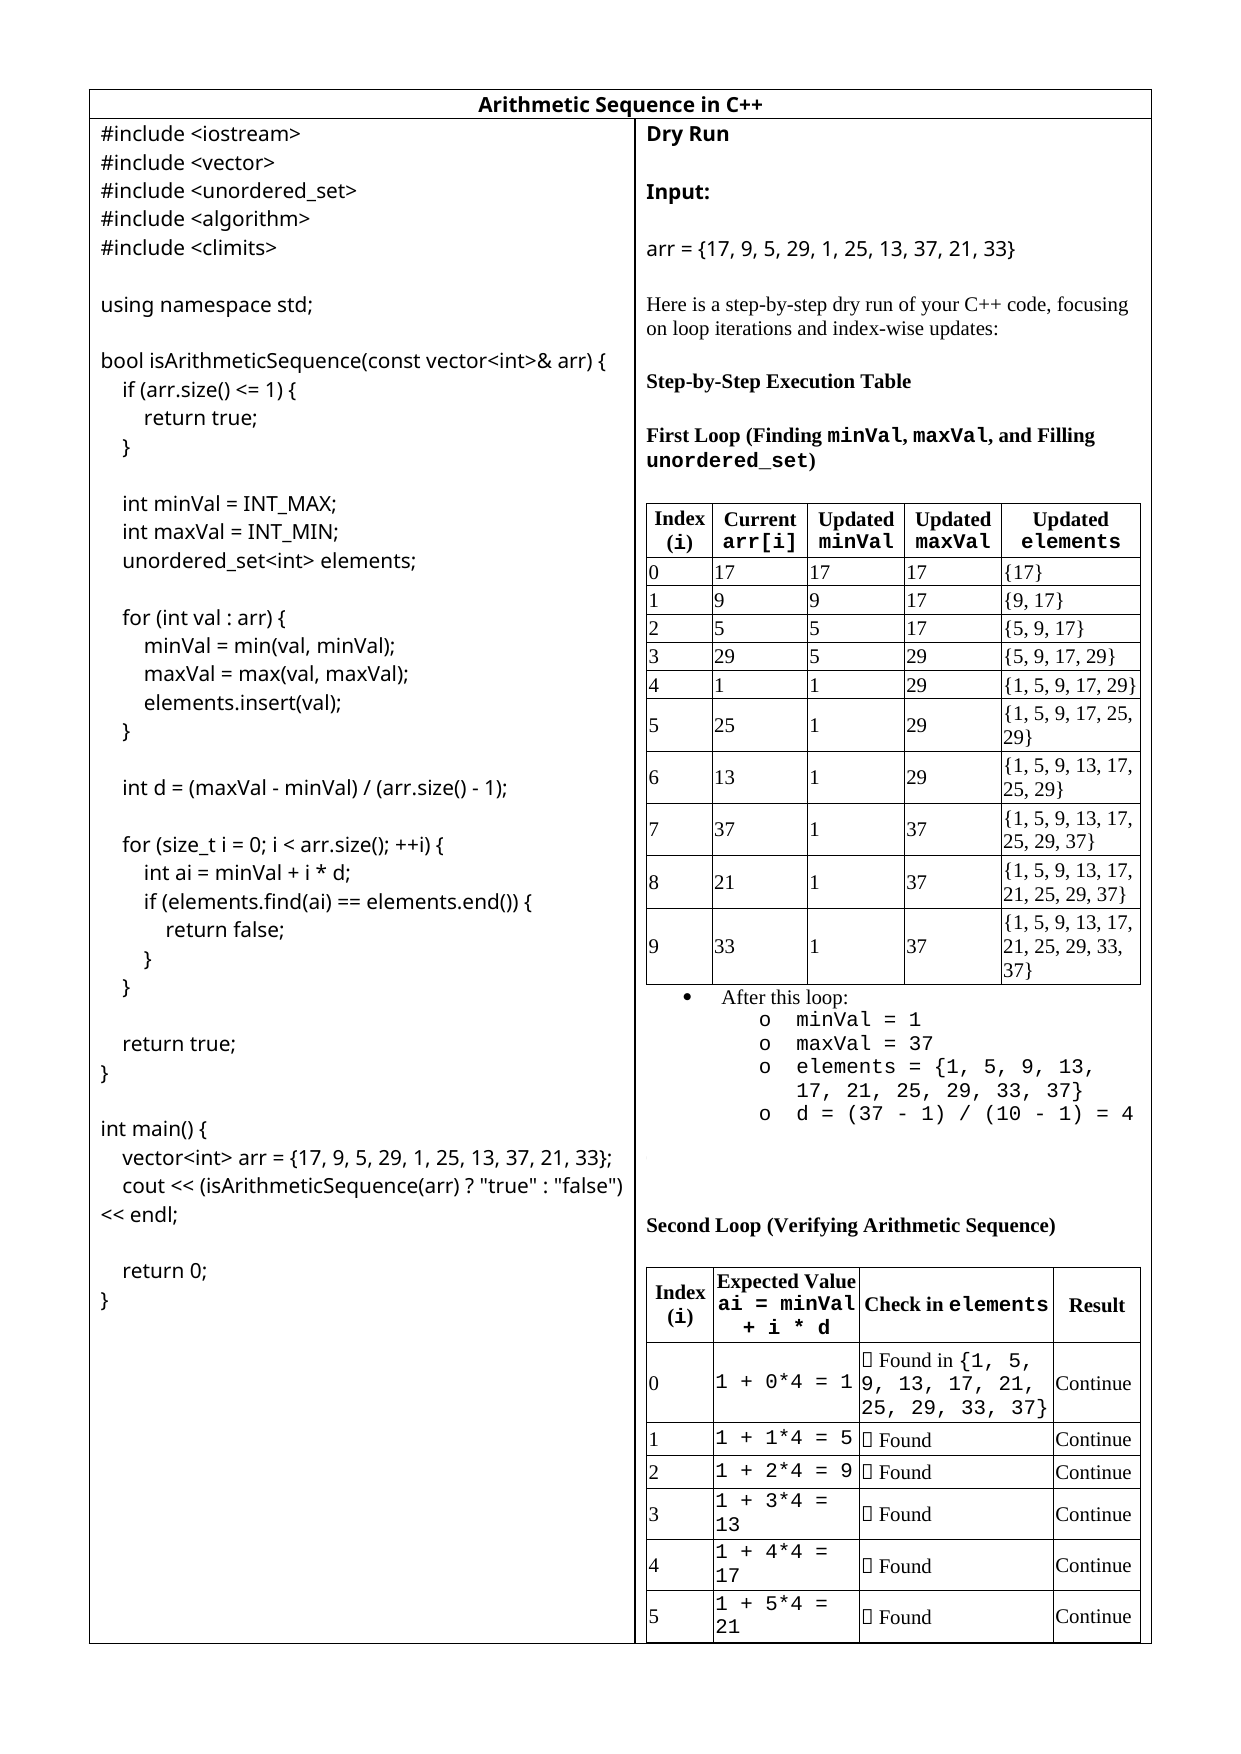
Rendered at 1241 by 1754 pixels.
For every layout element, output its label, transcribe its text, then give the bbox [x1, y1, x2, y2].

table_header Arithmetic Sequence in C++ [90, 90, 1151, 118]
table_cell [636, 119, 1151, 1643]
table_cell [90, 119, 634, 1643]
